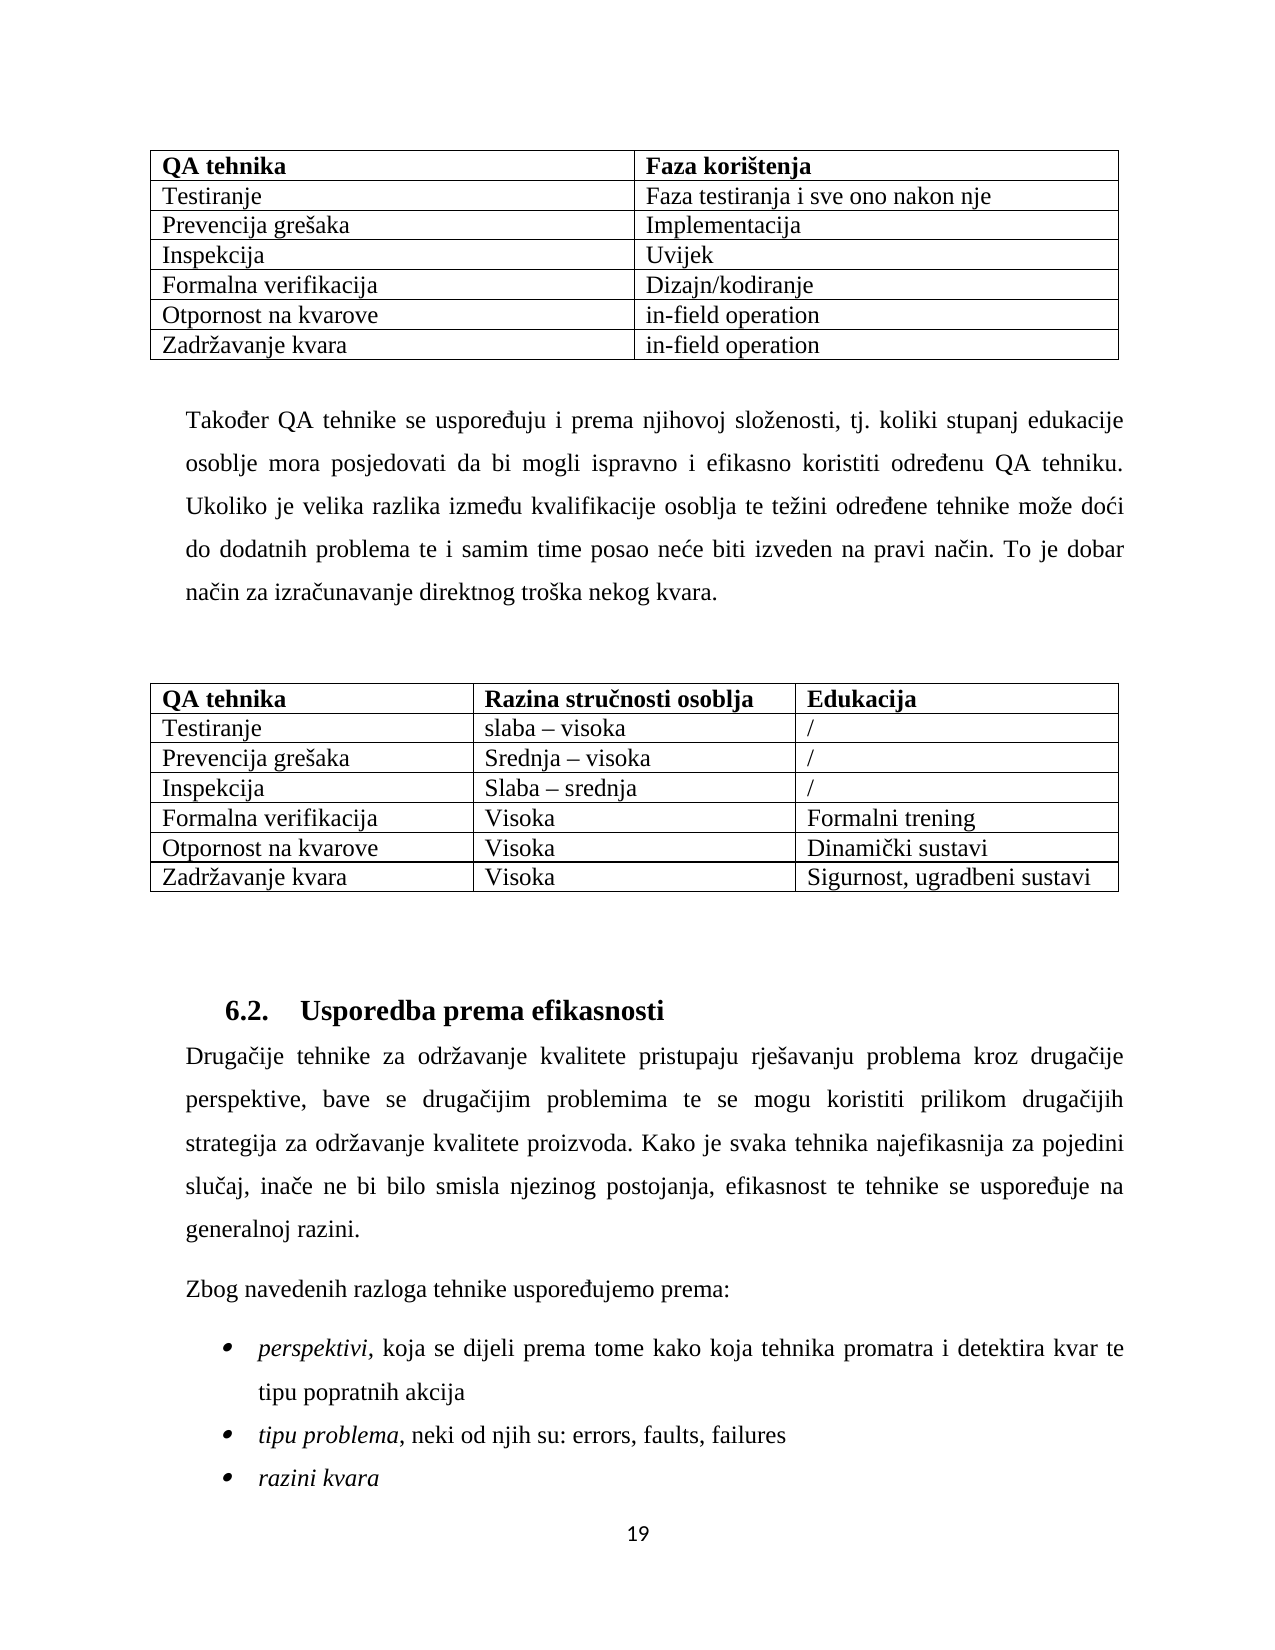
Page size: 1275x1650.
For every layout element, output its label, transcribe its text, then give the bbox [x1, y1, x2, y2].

table_cell slaba – visoka [474, 714, 795, 742]
table_cell Prevencija grešaka [151, 743, 473, 772]
table_cell Inspekcija [151, 240, 634, 269]
table_cell Inspekcija [151, 773, 473, 802]
table_cell Otpornost na kvarove [151, 833, 473, 861]
table_cell / [796, 714, 1118, 742]
table_cell in-field operation [635, 330, 1118, 358]
table_header Edukacija [796, 684, 1118, 712]
table_header Faza korištenja [635, 151, 1118, 180]
table_cell Formalna verifikacija [151, 803, 473, 832]
table_cell Slaba – srednja [474, 773, 795, 802]
table_cell Otpornost na kvarove [151, 300, 634, 329]
table_cell Formalni trening [796, 803, 1118, 832]
table_cell Formalna verifikacija [151, 270, 634, 299]
list tipu problema, neki od njih su: errors, faults, failures [221, 1420, 1125, 1448]
table_cell Prevencija grešaka [151, 211, 634, 239]
table_cell Zadržavanje kvara [151, 863, 473, 891]
table_cell / [796, 773, 1118, 802]
table_cell Srednja – visoka [474, 743, 795, 772]
table_cell Visoka [474, 803, 795, 832]
table_cell Sigurnost, ugradbeni sustavi [796, 863, 1118, 891]
table_cell Dinamički sustavi [796, 833, 1118, 861]
table_cell Visoka [474, 833, 795, 861]
table_cell Dizajn/kodiranje [635, 270, 1118, 299]
table_cell Implementacija [635, 211, 1118, 239]
text Zbog navedenih razloga tehnike uspoređujemo prema: [185, 1274, 1125, 1302]
list razini kvara [221, 1463, 1125, 1492]
table_header QA tehnika [151, 684, 473, 712]
table_cell Testiranje [151, 714, 473, 742]
table_cell Visoka [474, 863, 795, 891]
text Također QA tehnike se uspoređuju i prema njihovoj složenosti, tj. koliki stupanj edukacije osoblje mora posjedovati da bi mogli ispravno i efikasno koristiti određenu QA tehniku. Ukoliko je velika razlika između kvalifikacije osoblja te težini određene tehnike može doći do dodatnih problema te i samim time posao neće biti izveden na pravi način. To je dobar način za izračunavanje direktnog troška nekog kvara. [185, 405, 1125, 606]
table_cell in-field operation [635, 300, 1118, 329]
table_header QA tehnika [151, 151, 634, 180]
table_cell Testiranje [151, 181, 634, 209]
table_cell Uvijek [635, 240, 1118, 269]
subtitle 6.2. Usporedba prema efikasnosti [150, 993, 1125, 1026]
table_cell Zadržavanje kvara [151, 330, 634, 358]
text Drugačije tehnike za održavanje kvalitete pristupaju rješavanju problema kroz drugačije perspektive, bave se drugačijim problemima te se mogu koristiti prilikom drugačijih strategija za održavanje kvalitete proizvoda. Kako je svaka tehnika najefikasnija za pojedini slučaj, inače ne bi bilo smisla njezinog postojanja, efikasnost te tehnike se uspoređuje na generalnoj razini. [185, 1041, 1125, 1243]
list perspektivi, koja se dijeli prema tome kako koja tehnika promatra i detektira kvar te tipu popratnih akcija [221, 1333, 1125, 1405]
table_header Razina stručnosti osoblja [474, 684, 795, 712]
table_cell Faza testiranja i sve ono nakon nje [635, 181, 1118, 209]
table_cell / [796, 743, 1118, 772]
